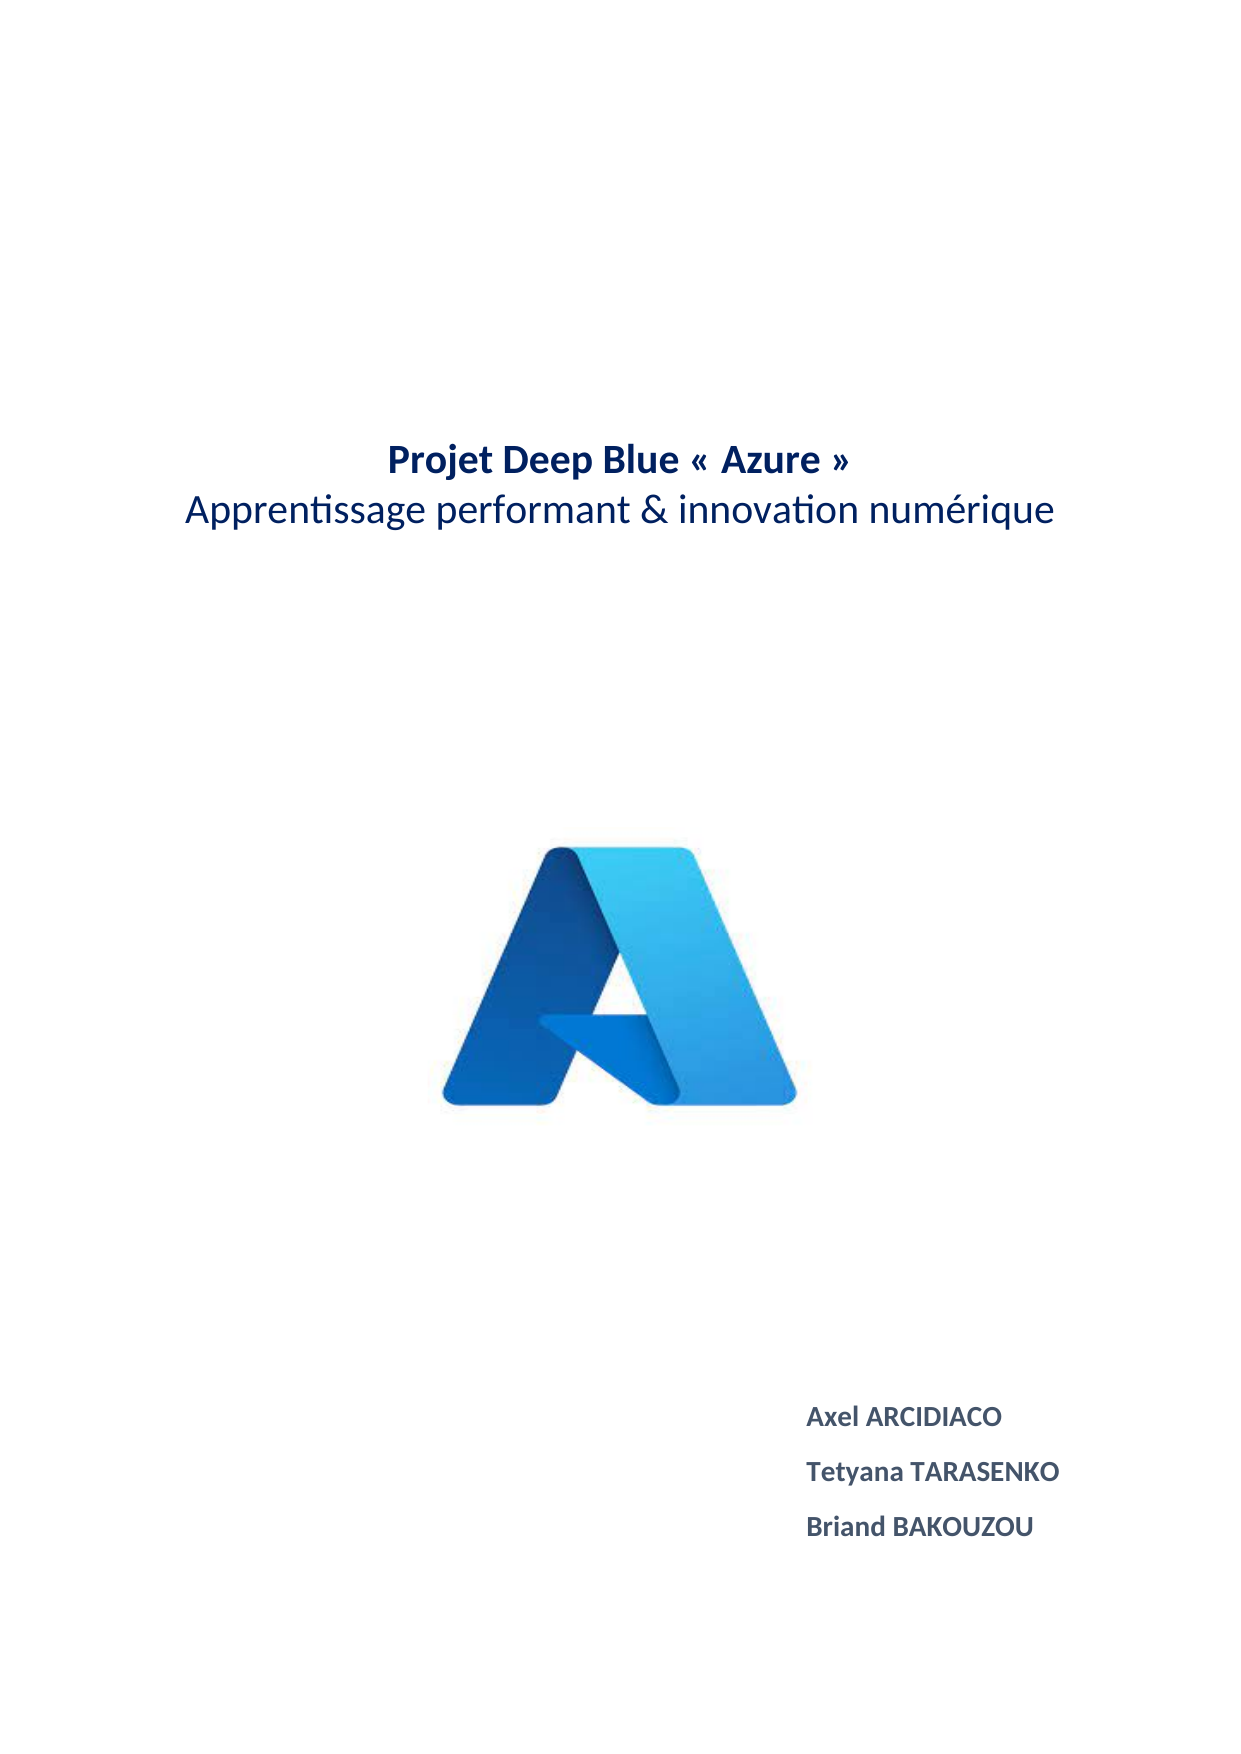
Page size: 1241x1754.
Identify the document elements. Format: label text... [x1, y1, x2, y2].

text Apprentissage performant & innovation numérique [148, 483, 1093, 534]
title Projet Deep Blue « Azure » [148, 433, 1093, 483]
picture [427, 827, 813, 1126]
